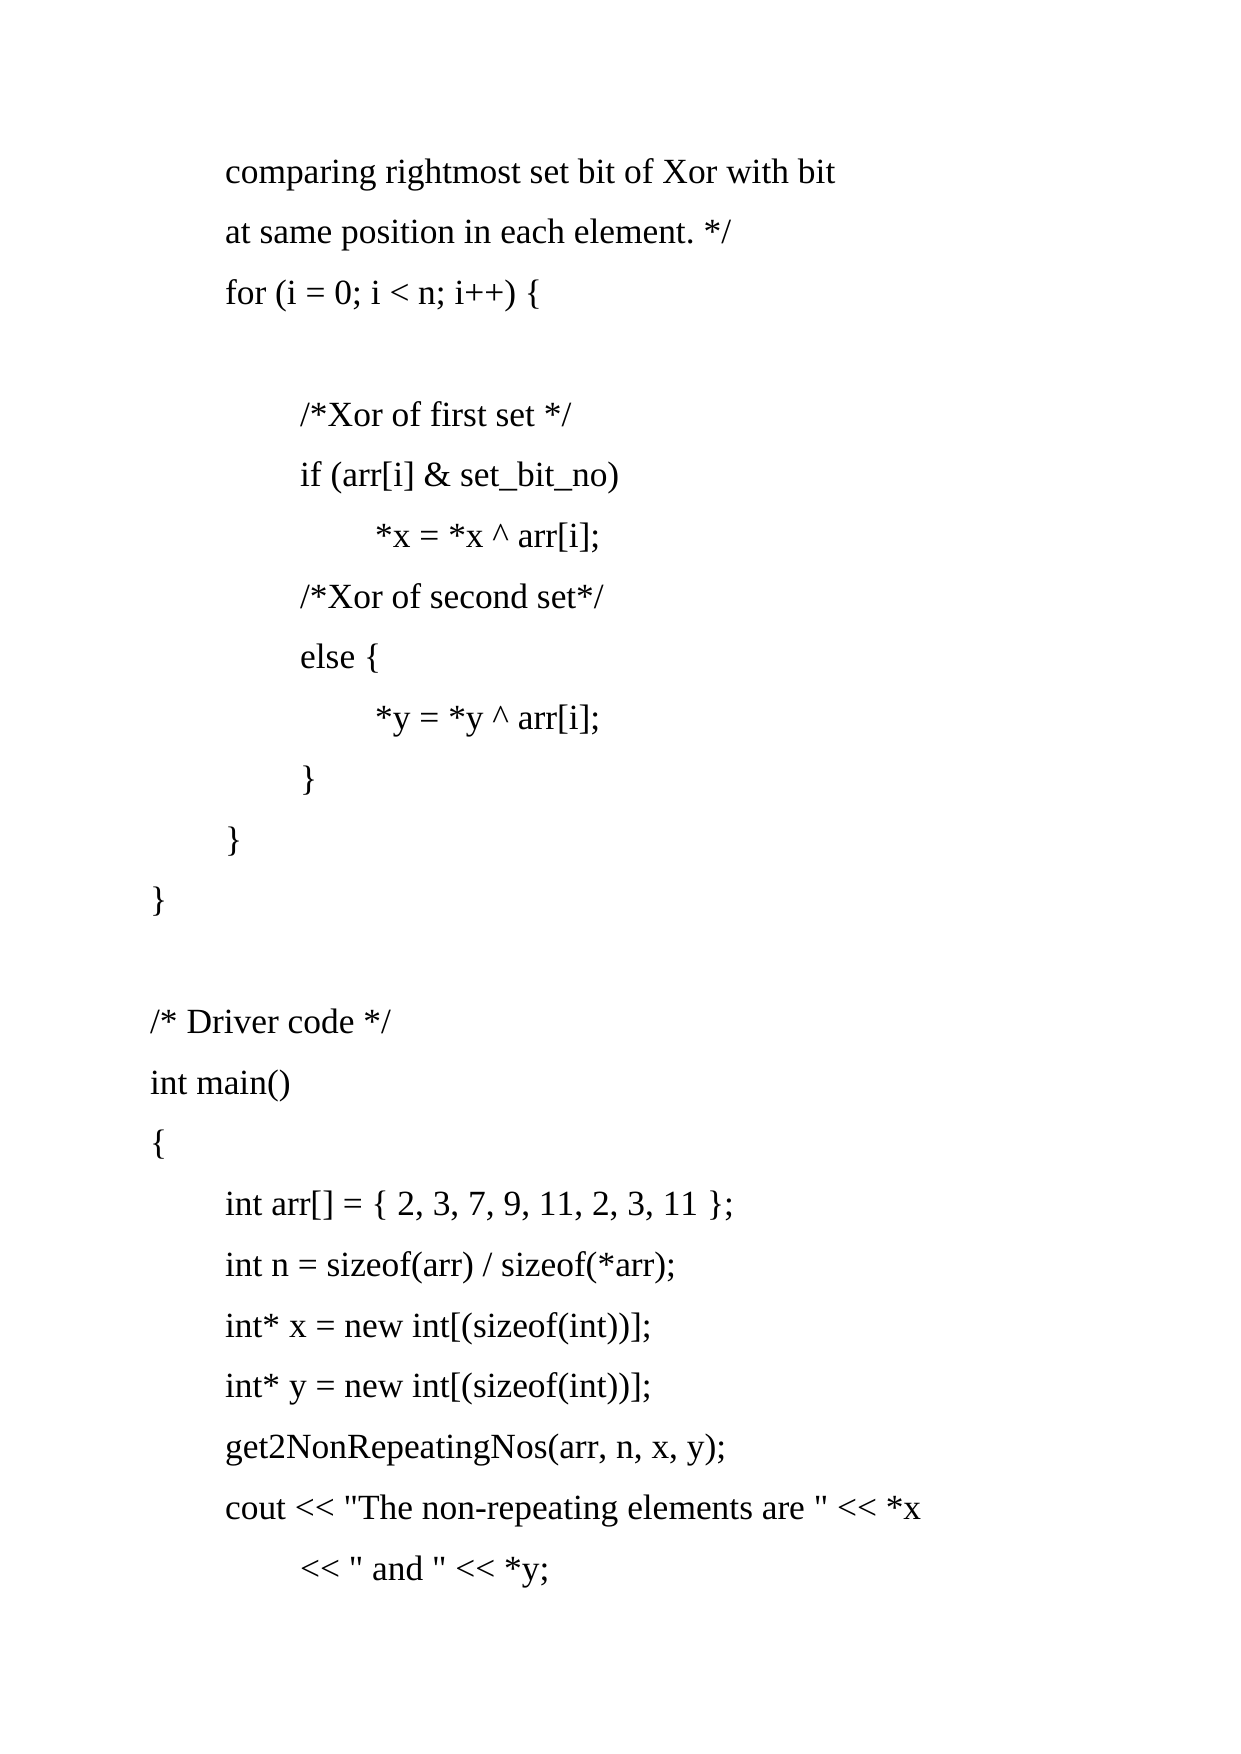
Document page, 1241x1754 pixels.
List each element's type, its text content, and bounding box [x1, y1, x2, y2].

text } [150, 757, 1090, 798]
text at same position in each element. */ [150, 211, 1090, 252]
text *x = *x ^ arr[i]; [150, 514, 1090, 555]
text if (arr[i] & set_bit_no) [150, 454, 1090, 494]
text int* x = new int[(sizeof(int))]; [150, 1304, 1090, 1345]
text cout << "The non-repeating elements are " << *x [150, 1486, 1090, 1527]
text comparing rightmost set bit of Xor with bit [150, 150, 1090, 191]
text int n = sizeof(arr) / sizeof(*arr); [150, 1243, 1090, 1284]
text int main() [150, 1061, 1090, 1102]
text { [150, 1122, 1090, 1162]
text << " and " << *y; [150, 1547, 1090, 1588]
text } [150, 818, 1090, 859]
text else { [150, 636, 1090, 677]
text for (i = 0; i < n; i++) { [150, 271, 1090, 312]
text /*Xor of first set */ [150, 393, 1090, 434]
text get2NonRepeatingNos(arr, n, x, y); [150, 1425, 1090, 1466]
text /* Driver code */ [150, 1000, 1090, 1041]
text /*Xor of second set*/ [150, 575, 1090, 616]
text *y = *y ^ arr[i]; [150, 697, 1090, 737]
text int* y = new int[(sizeof(int))]; [150, 1364, 1090, 1405]
text } [150, 879, 1090, 919]
text int arr[] = { 2, 3, 7, 9, 11, 2, 3, 11 }; [150, 1182, 1090, 1223]
